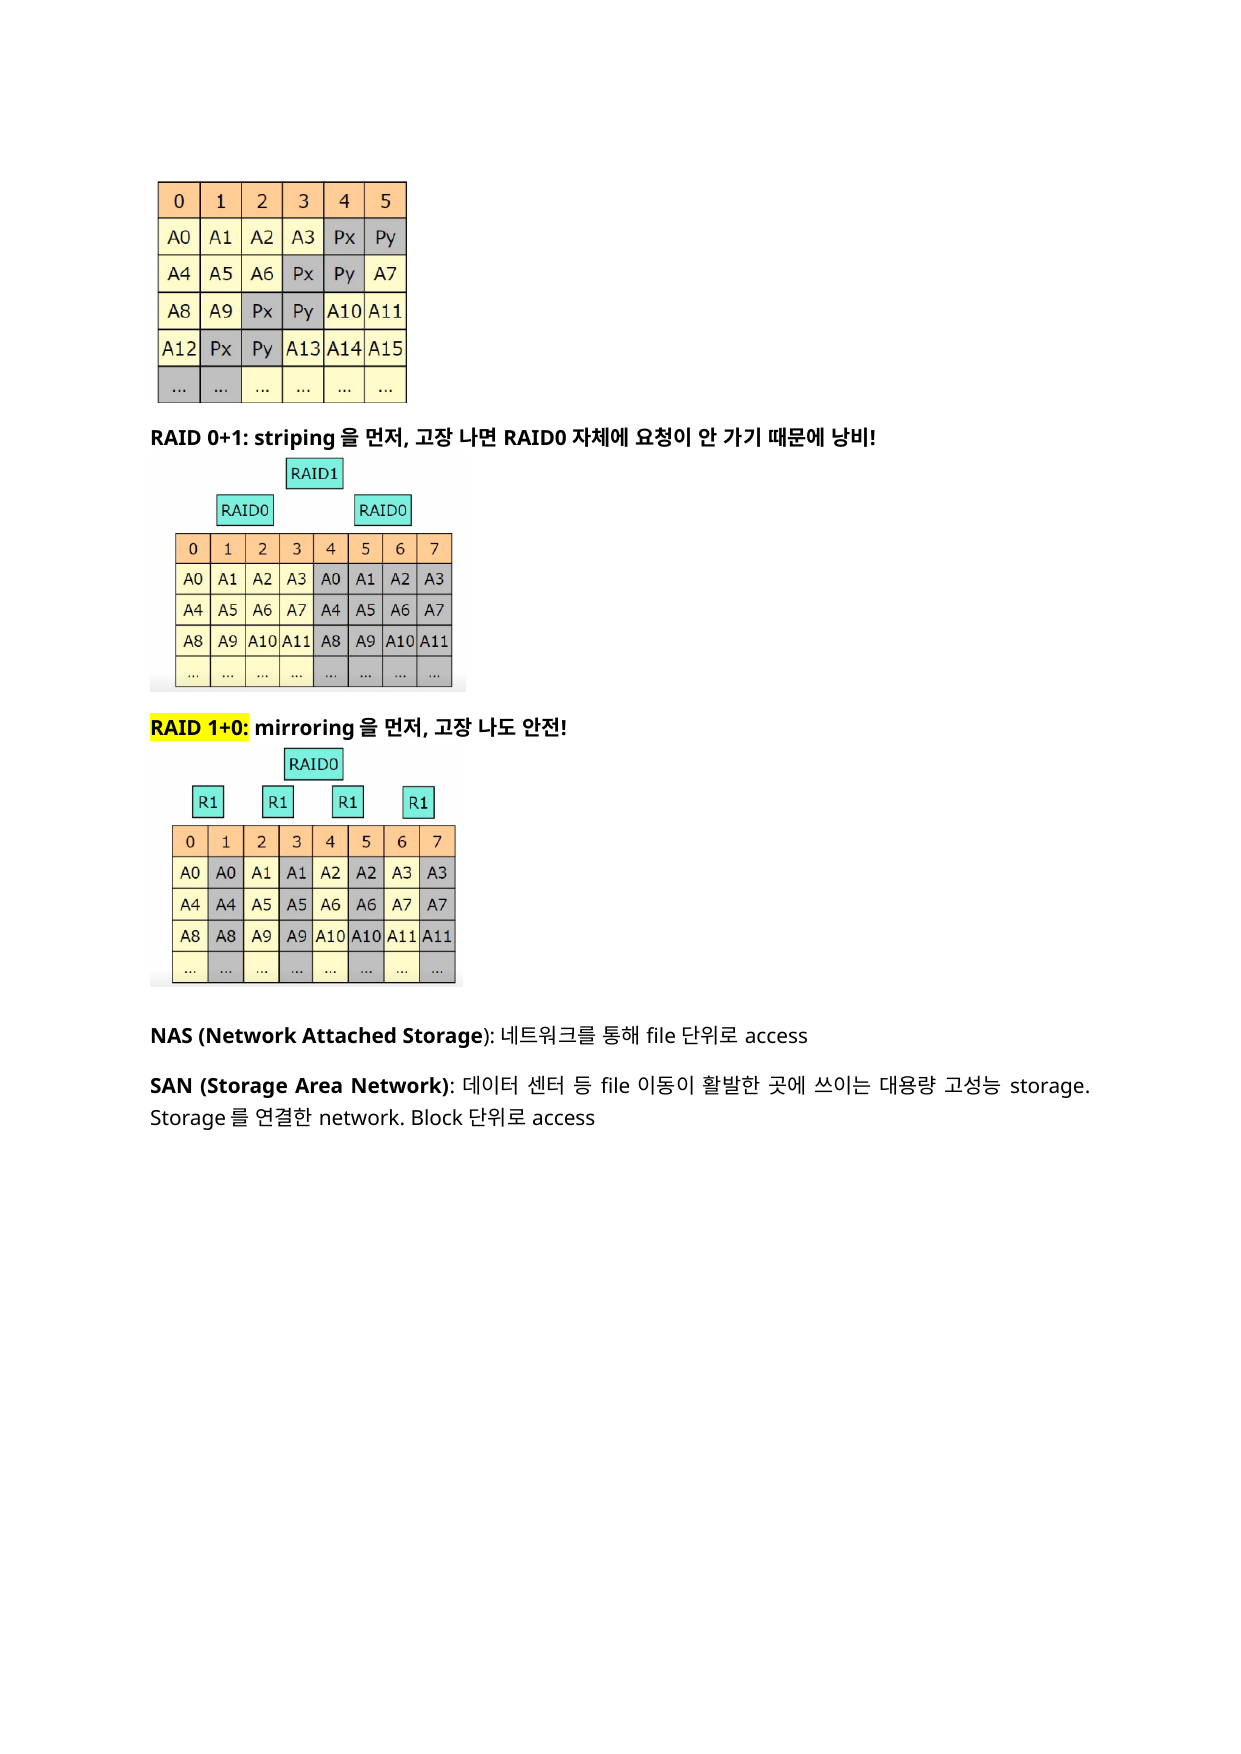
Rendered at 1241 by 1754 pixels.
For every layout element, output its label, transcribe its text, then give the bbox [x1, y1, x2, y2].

picture [150, 453, 467, 692]
text SAN (Storage Area Network): 데이터 센터 등 file 이동이 활발한 곳에 쓰이는 대용량 고성능 storage. Storage를 연결한 network. Block 단위로 access [150, 1069, 1090, 1132]
picture [150, 743, 463, 987]
picture [150, 177, 409, 403]
list RAID 0+1: striping을 먼저, 고장 나면 RAID0 자체에 요청이 안 가기 때문에 낭비! [150, 421, 1090, 451]
list RAID 1+0: mirroring을 먼저, 고장 나도 안전! [150, 711, 1090, 741]
text NAS (Network Attached Storage): 네트워크를 통해 file 단위로 access [150, 1019, 1090, 1050]
